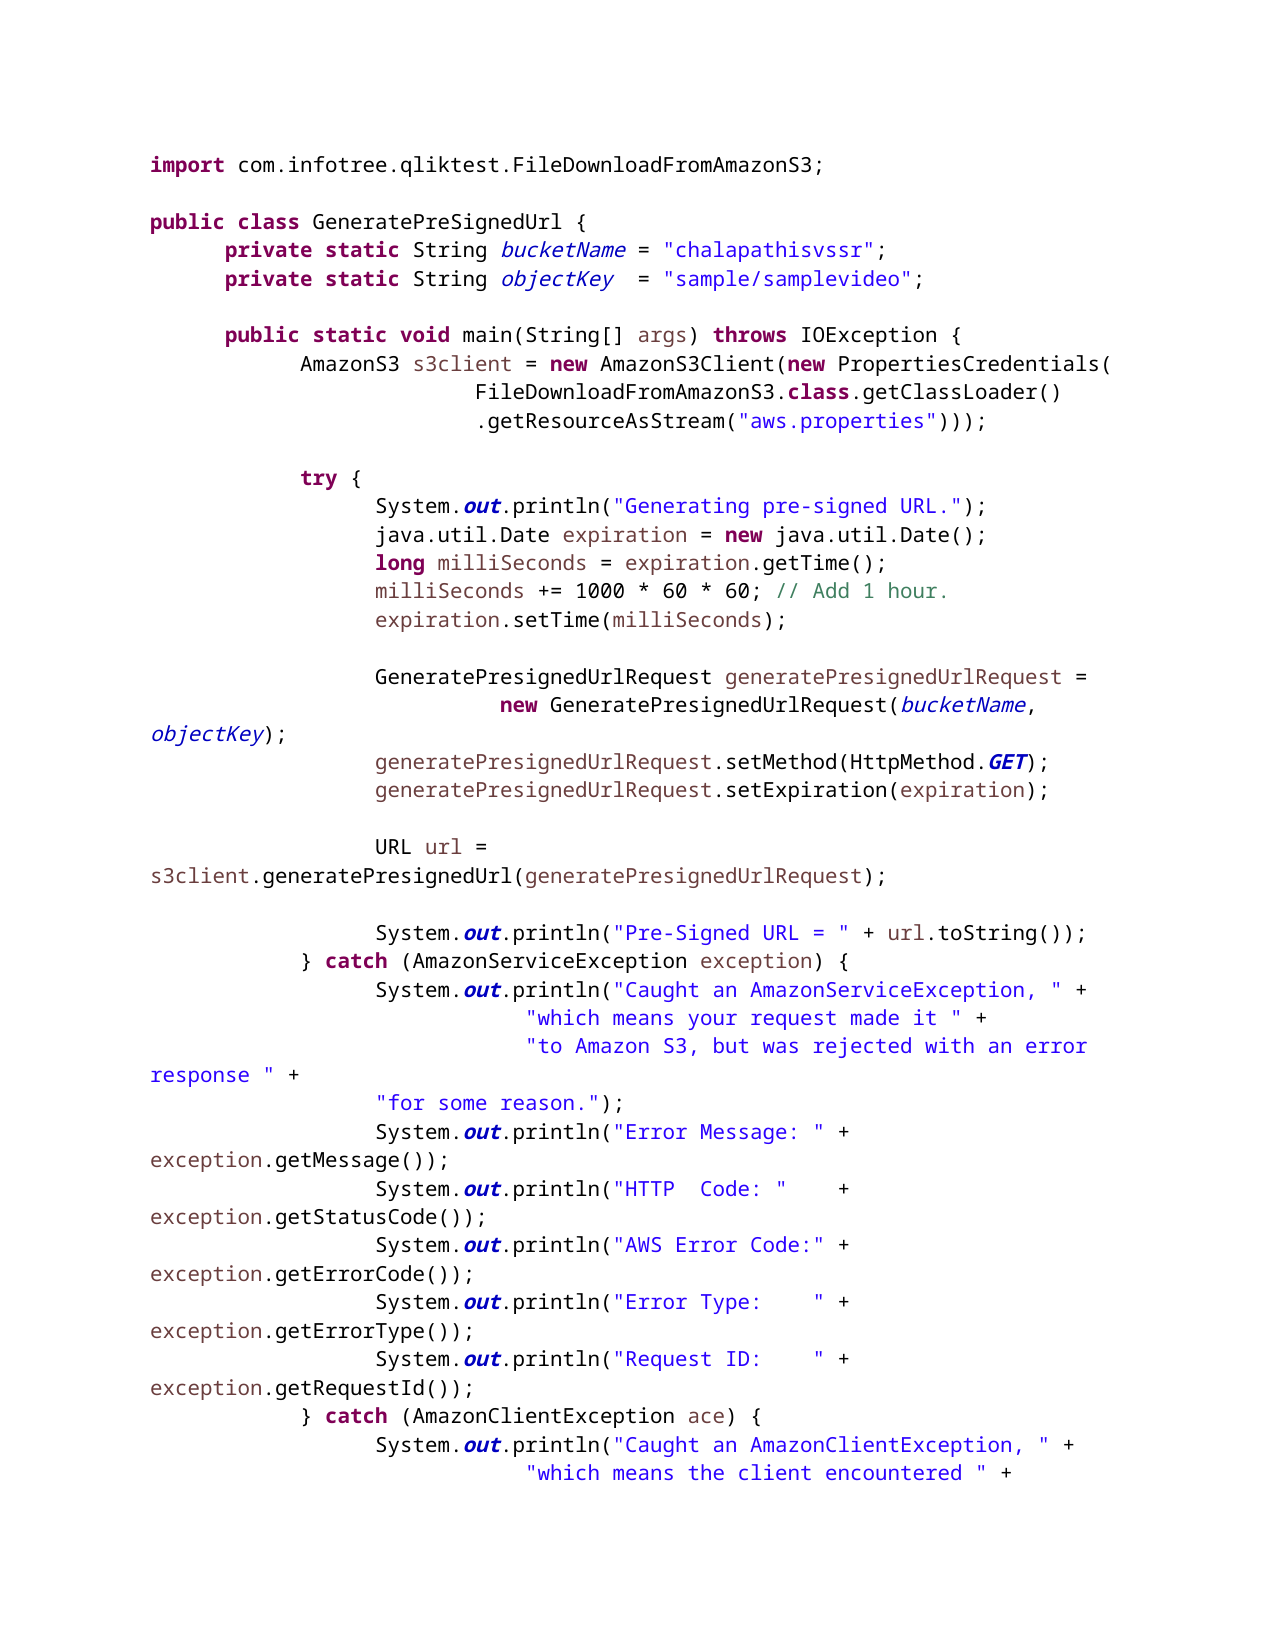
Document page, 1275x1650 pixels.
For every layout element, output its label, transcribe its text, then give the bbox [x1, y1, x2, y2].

text System.out.println("Error Message: " + exception.getMessage()); [150, 1117, 1125, 1174]
text System.out.println("Caught an AmazonClientException, " + [150, 1430, 1125, 1458]
text "which means your request made it " + [150, 1003, 1125, 1032]
text try { [150, 463, 1125, 491]
text public static void main(String[] args) throws IOException { [150, 321, 1125, 349]
text "for some reason."); [150, 1088, 1125, 1117]
text "which means the client encountered " + [150, 1458, 1125, 1487]
text System.out.println("HTTP Code: " + exception.getStatusCode()); [150, 1174, 1125, 1231]
text } catch (AmazonClientException ace) { [150, 1401, 1125, 1430]
text } catch (AmazonServiceException exception) { [150, 946, 1125, 975]
text expiration.setTime(milliSeconds); [150, 605, 1125, 633]
text private static String bucketName = "chalapathisvssr"; [150, 235, 1125, 264]
text System.out.println("Generating pre-signed URL."); [150, 491, 1125, 520]
text public class GeneratePreSignedUrl { [150, 207, 1125, 235]
text new GeneratePresignedUrlRequest(bucketName, objectKey); [150, 690, 1125, 747]
text URL url = s3client.generatePresignedUrl(generatePresignedUrlRequest); [150, 832, 1125, 889]
text "to Amazon S3, but was rejected with an error response " + [150, 1032, 1125, 1088]
text import com.infotree.qliktest.FileDownloadFromAmazonS3; [150, 150, 1125, 178]
text GeneratePresignedUrlRequest generatePresignedUrlRequest = [150, 662, 1125, 690]
text private static String objectKey = "sample/samplevideo"; [150, 264, 1125, 292]
text System.out.println("AWS Error Code:" + exception.getErrorCode()); [150, 1231, 1125, 1287]
text java.util.Date expiration = new java.util.Date(); [150, 520, 1125, 548]
text long milliSeconds = expiration.getTime(); [150, 548, 1125, 577]
text System.out.println("Caught an AmazonServiceException, " + [150, 975, 1125, 1003]
text .getResourceAsStream("aws.properties"))); [150, 406, 1125, 434]
text FileDownloadFromAmazonS3.class.getClassLoader() [150, 377, 1125, 406]
text generatePresignedUrlRequest.setMethod(HttpMethod.GET); [150, 747, 1125, 776]
text milliSeconds += 1000 * 60 * 60; // Add 1 hour. [150, 577, 1125, 605]
text AmazonS3 s3client = new AmazonS3Client(new PropertiesCredentials( [150, 349, 1125, 377]
text generatePresignedUrlRequest.setExpiration(expiration); [150, 776, 1125, 804]
text System.out.println("Pre-Signed URL = " + url.toString()); [150, 918, 1125, 946]
text System.out.println("Error Type: " + exception.getErrorType()); [150, 1287, 1125, 1344]
text System.out.println("Request ID: " + exception.getRequestId()); [150, 1344, 1125, 1401]
